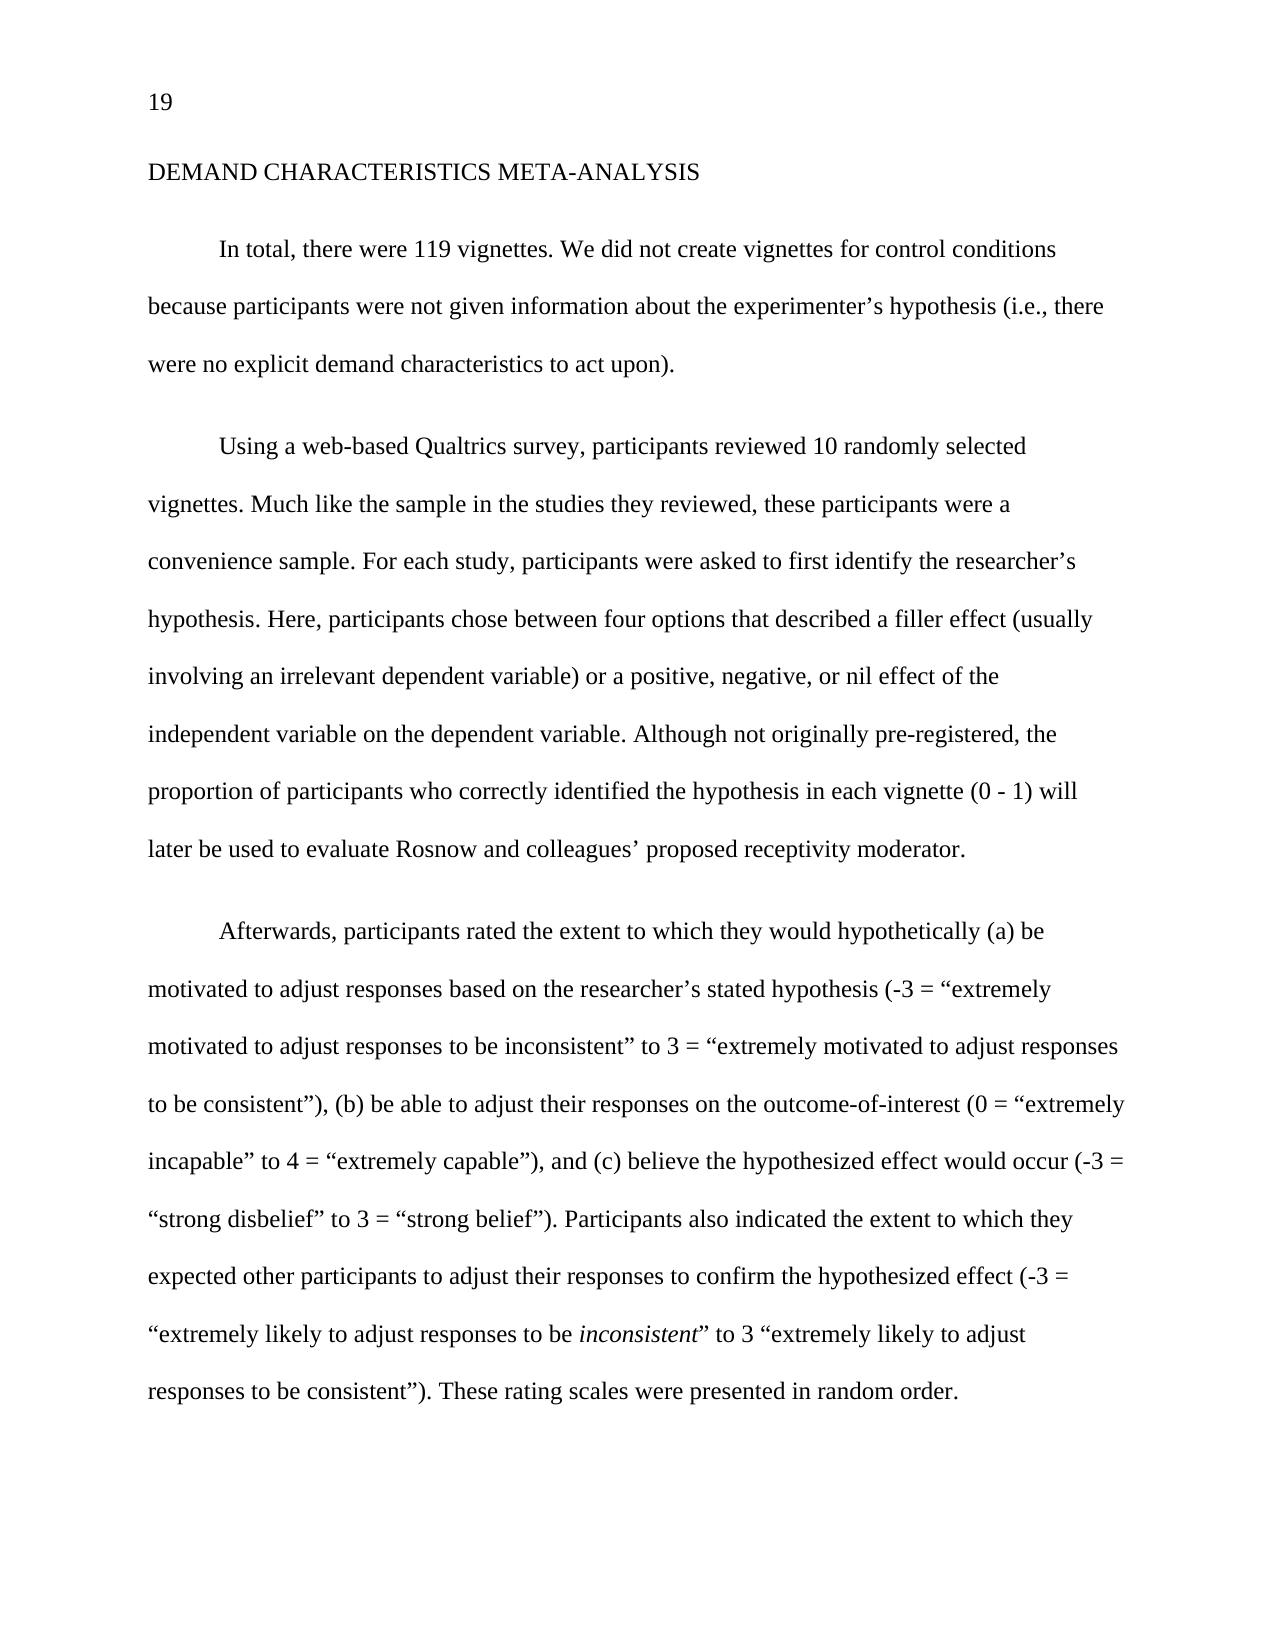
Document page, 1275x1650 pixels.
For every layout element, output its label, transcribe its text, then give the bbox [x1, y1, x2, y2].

text Using a web-based Qualtrics survey, participants reviewed 10 randomly selected vignettes. Much like the sample in the studies they reviewed, these participants were a convenience sample. For each study, participants were asked to first identify the researcher’s hypothesis. Here, participants chose between four options that described a filler effect (usually involving an irrelevant dependent variable) or a positive, negative, or nil effect of the independent variable on the dependent variable. Although not originally pre-registered, the proportion of participants who correctly identified the hypothesis in each vignette (0 - 1) will later be used to evaluate Rosnow and colleagues’ proposed receptivity moderator. [148, 431, 1127, 862]
text In total, there were 119 vignettes. We did not create vignettes for control conditions because participants were not given information about the experimenter’s hypothesis (i.e., there were no explicit demand characteristics to act upon). [148, 234, 1127, 377]
text Afterwards, participants rated the extent to which they would hypothetically (a) be motivated to adjust responses based on the researcher’s stated hypothesis (-3 = “extremely motivated to adjust responses to be inconsistent” to 3 = “extremely motivated to adjust responses to be consistent”), (b) be able to adjust their responses on the outcome-of-interest (0 = “extremely incapable” to 4 = “extremely capable”), and (c) believe the hypothesized effect would occur (-3 = “strong disbelief” to 3 = “strong belief”). Participants also indicated the extent to which they expected other participants to adjust their responses to confirm the hypothesized effect (-3 = “extremely likely to adjust responses to be inconsistent” to 3 “extremely likely to adjust responses to be consistent”). These rating scales were presented in random order. [148, 916, 1127, 1405]
